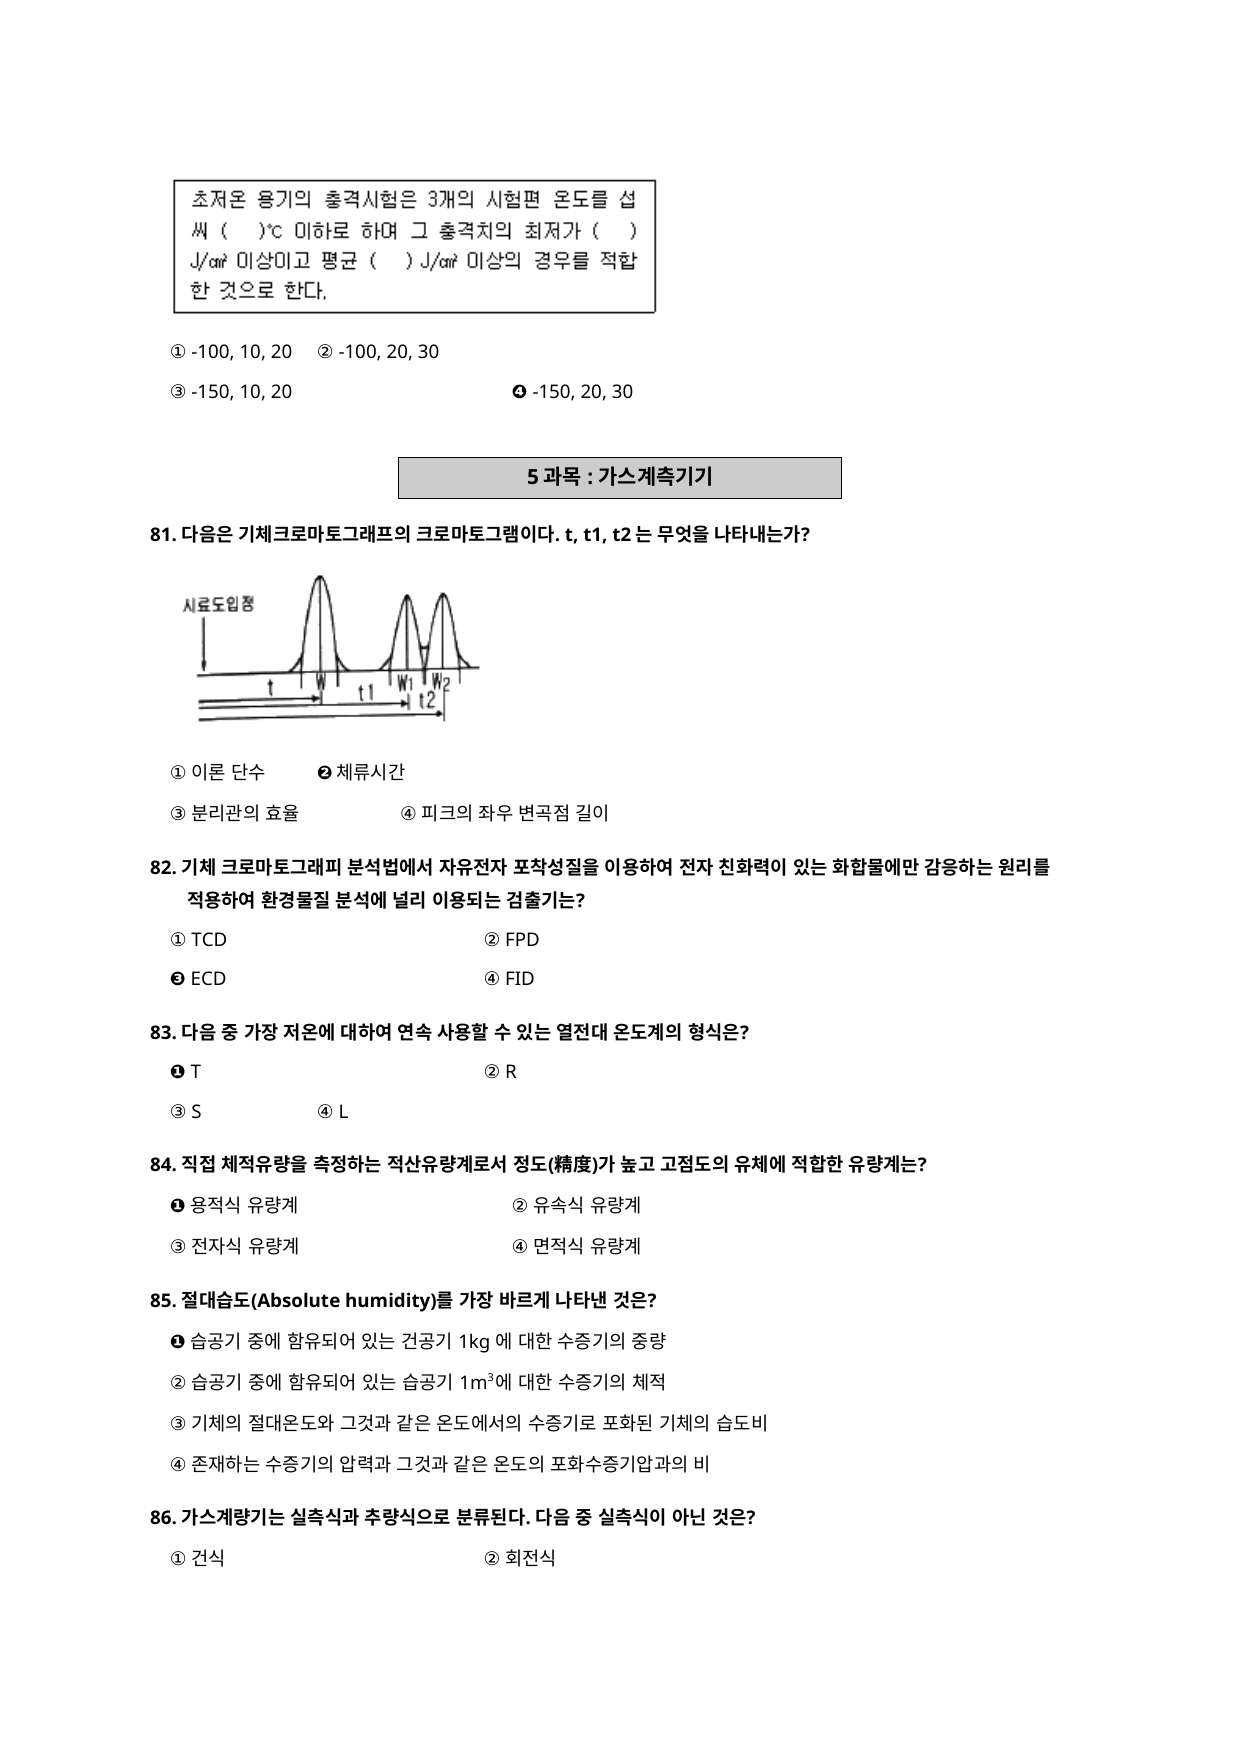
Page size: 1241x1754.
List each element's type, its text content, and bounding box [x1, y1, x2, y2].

text ③ -150, 10, 20 ❹ -150, 20, 30 [150, 378, 1090, 404]
text 81. 다음은 기체크로마토그래프의 크로마토그램이다. t, t1, t2는 무엇을 나타내는가? [150, 519, 1090, 547]
text 85. 절대습도(Absolute humidity)를 가장 바르게 나타낸 것은? [150, 1286, 1090, 1313]
text ① -100, 10, 20 ② -100, 20, 30 [150, 339, 1090, 364]
text 83. 다음 중 가장 저온에 대하여 연속 사용할 수 있는 열전대 온도계의 형식은? [150, 1018, 1090, 1045]
text ① 건식 ② 회전식 [150, 1544, 1090, 1571]
text ① TCD ② FPD [150, 926, 1090, 952]
text 82. 기체 크로마토그래피 분석법에서 자유전자 포착성질을 이용하여 전자 친화력이 있는 화합물에만 감응하는 원리를 적용하여 환경물질 분석에 널리 이용되는 검출기는? [150, 853, 1090, 912]
text ③ S ④ L [150, 1098, 1090, 1124]
text ③ 분리관의 효율 ④ 피크의 좌우 변곡점 길이 [150, 799, 1090, 826]
text ❶ 습공기 중에 함유되어 있는 건공기 1kg 에 대한 수증기의 중량 [150, 1327, 1090, 1354]
text 84. 직접 체적유량을 측정하는 적산유량계로서 정도(精度)가 높고 고점도의 유체에 적합한 유량계는? [150, 1150, 1090, 1177]
text ❶ T ② R [150, 1059, 1090, 1084]
picture [169, 177, 661, 320]
text ❶ 용적식 유량계 ② 유속식 유량계 [150, 1191, 1090, 1218]
text ④ 존재하는 수증기의 압력과 그것과 같은 온도의 포화수증기압과의 비 [150, 1449, 1090, 1477]
text ② 습공기 중에 함유되어 있는 습공기 1m3에 대한 수증기의 체적 [150, 1368, 1090, 1395]
table_header 5과목 : 가스계측기기 [399, 458, 841, 498]
text ① 이론 단수 ❷체류시간 [150, 758, 1090, 785]
picture [169, 560, 508, 739]
text 86. 가스계량기는 실측식과 추량식으로 분류된다. 다음 중 실측식이 아닌 것은? [150, 1503, 1090, 1530]
text ③ 전자식 유량계 ④ 면적식 유량계 [150, 1232, 1090, 1259]
text ③ 기체의 절대온도와 그것과 같은 온도에서의 수증기로 포화된 기체의 습도비 [150, 1409, 1090, 1436]
text ❸ ECD ④ FID [150, 966, 1090, 991]
